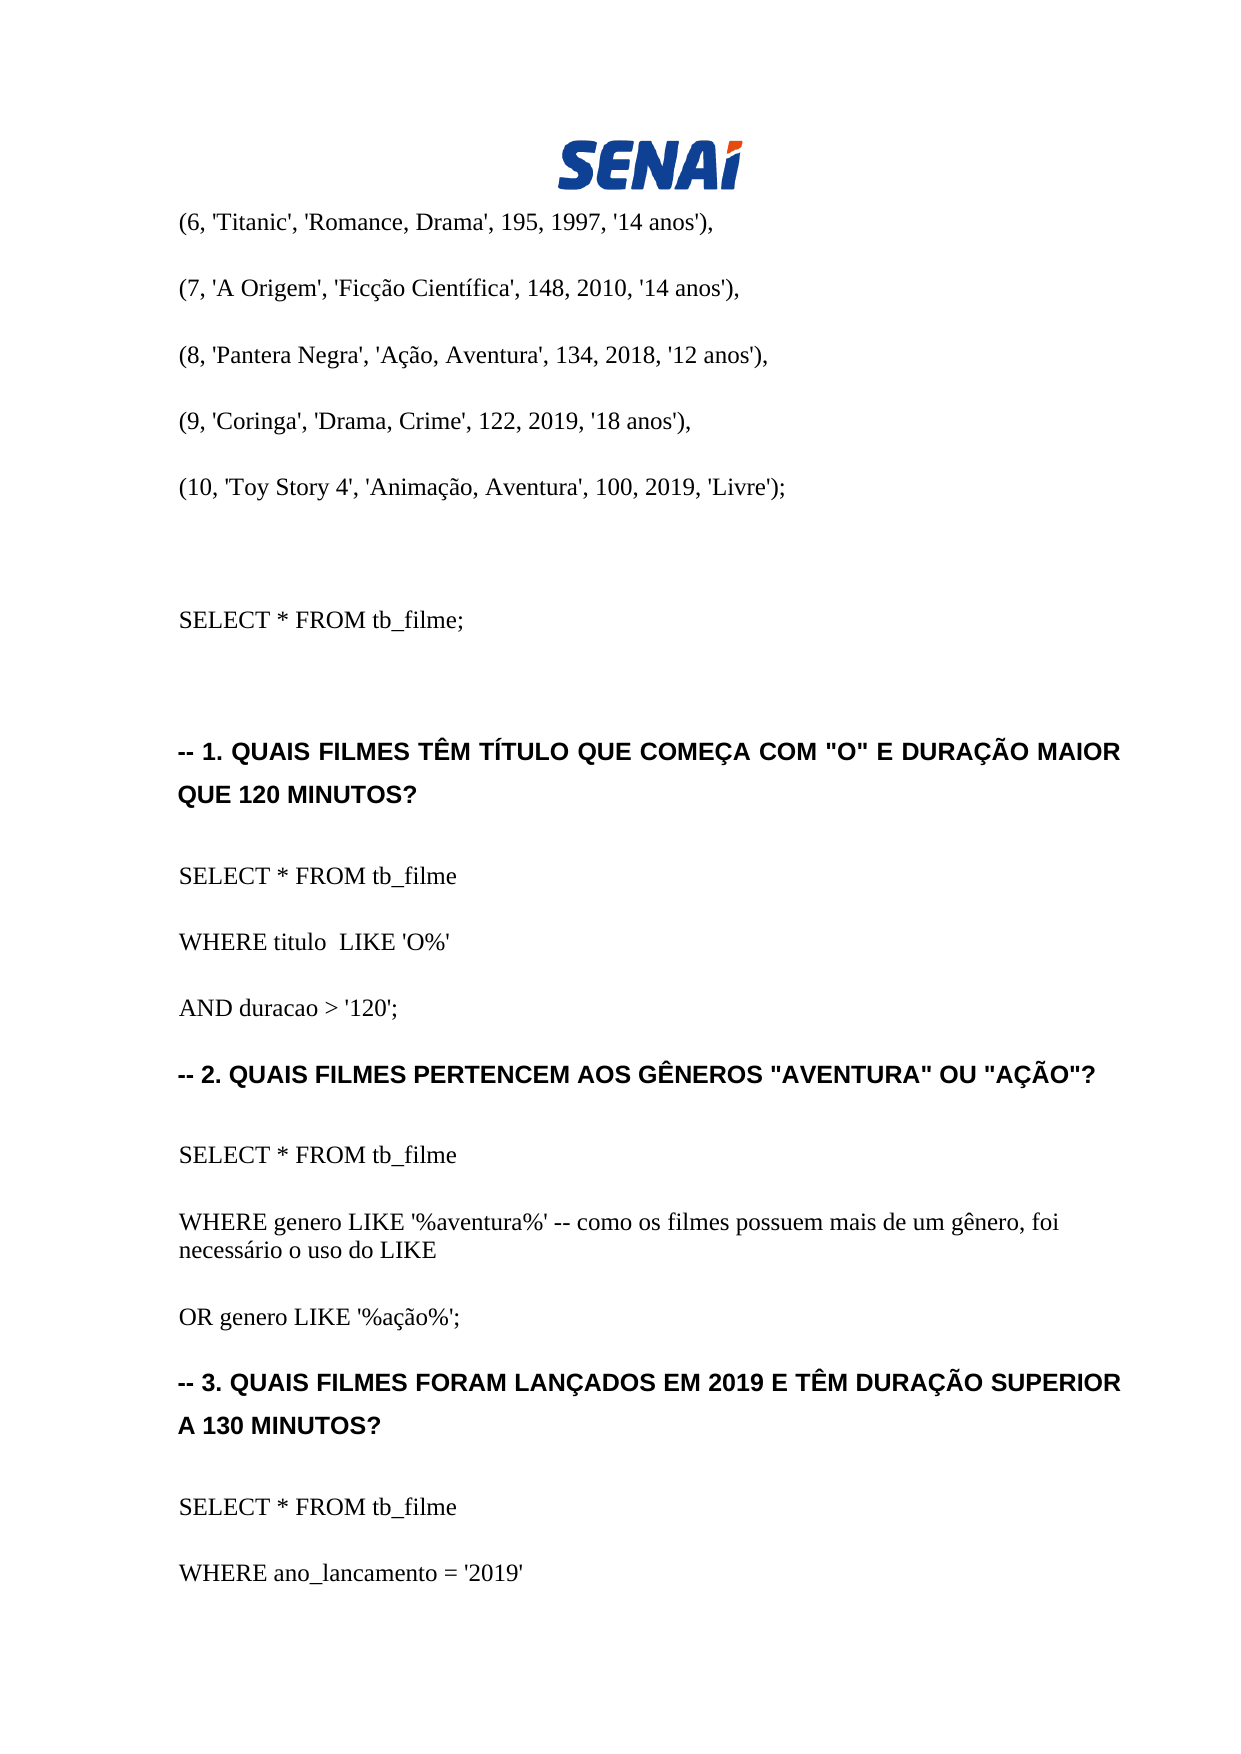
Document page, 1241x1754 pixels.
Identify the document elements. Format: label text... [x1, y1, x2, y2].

text (10, 'Toy Story 4', 'Animação, Aventura', 100, 2019, 'Livre'); [178, 472, 1122, 501]
text SELECT * FROM tb_filme [178, 1140, 1122, 1169]
text (7, 'A Origem', 'Ficção Científica', 148, 2010, '14 anos'), [178, 273, 1122, 302]
text SELECT * FROM tb_filme [178, 861, 1122, 890]
subtitle -- 1. Quais filmes têm título que começa com "O" e duração maior que 120 minutos? [177, 737, 1122, 809]
text (8, 'Pantera Negra', 'Ação, Aventura', 134, 2018, '12 anos'), [178, 340, 1122, 368]
picture [472, 118, 827, 208]
text SELECT * FROM tb_filme; [178, 605, 1122, 633]
text (6, 'Titanic', 'Romance, Drama', 195, 1997, '14 anos'), [178, 207, 1122, 236]
text WHERE titulo LIKE 'O%' [178, 927, 1122, 956]
text AND duracao > '120'; [178, 993, 1122, 1022]
text SELECT * FROM tb_filme [178, 1492, 1122, 1520]
subtitle -- 3. Quais filmes foram lançados em 2019 e têm duração superior a 130 minutos? [177, 1368, 1122, 1440]
subtitle -- 2. Quais filmes pertencem aos gêneros "Aventura" ou "Ação"? [177, 1060, 1122, 1088]
text WHERE ano_lancamento = '2019' [178, 1558, 1122, 1587]
text (9, 'Coringa', 'Drama, Crime', 122, 2019, '18 anos'), [178, 406, 1122, 435]
text WHERE genero LIKE '%aventura%' -- como os filmes possuem mais de um gênero, foi necessário o uso do LIKE [178, 1207, 1122, 1264]
text OR genero LIKE '%ação%'; [178, 1302, 1122, 1330]
